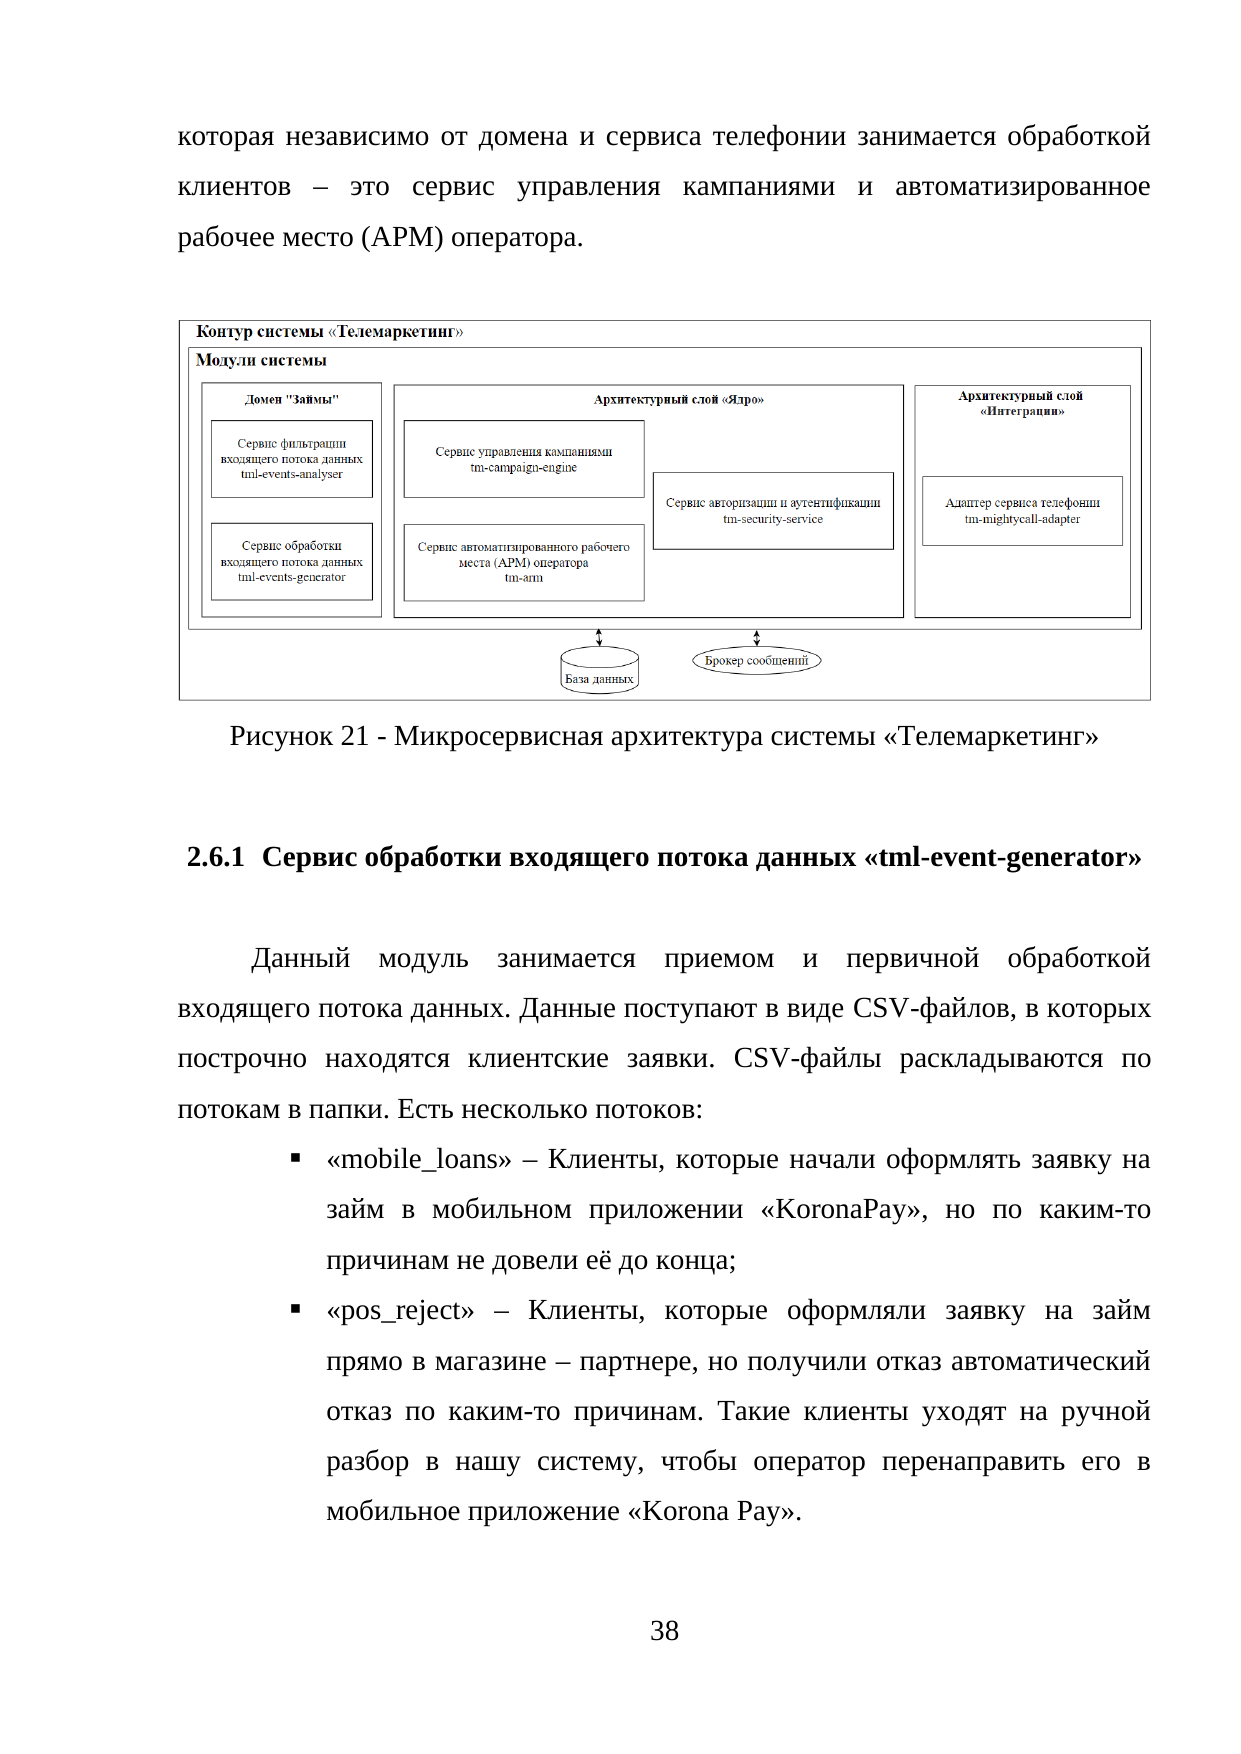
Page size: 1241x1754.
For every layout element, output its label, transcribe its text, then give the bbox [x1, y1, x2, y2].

list «pos_reject» – Клиенты, которые оформляли заявку на займ прямо в магазине – партнере, но получили отказ автоматический отказ по каким-то причинам. Такие клиенты уходят на ручной разбор в нашу систему, чтобы оператор перенаправить его в мобильное приложение «Korona Pay». [288, 1292, 1152, 1527]
picture [177, 319, 1152, 701]
list «mobile_loans» – Клиенты, которые начали оформлять заявку на займ в мобильном приложении «KoronaPay», но по каким-то причинам не довели её до конца; [288, 1141, 1152, 1275]
text Данный модуль занимается приемом и первичной обработкой входящего потока данных. Данные поступают в виде CSV-файлов, в которых построчно находятся клиентские заявки. CSV-файлы раскладываются по потокам в папки. Есть несколько потоков: [177, 940, 1152, 1124]
text Рисунок 21 - Микросервисная архитектура системы «Телемаркетинг» [177, 718, 1152, 751]
subtitle Сервис обработки входящего потока данных «tml-event-generator» [177, 839, 1152, 873]
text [177, 118, 1152, 252]
